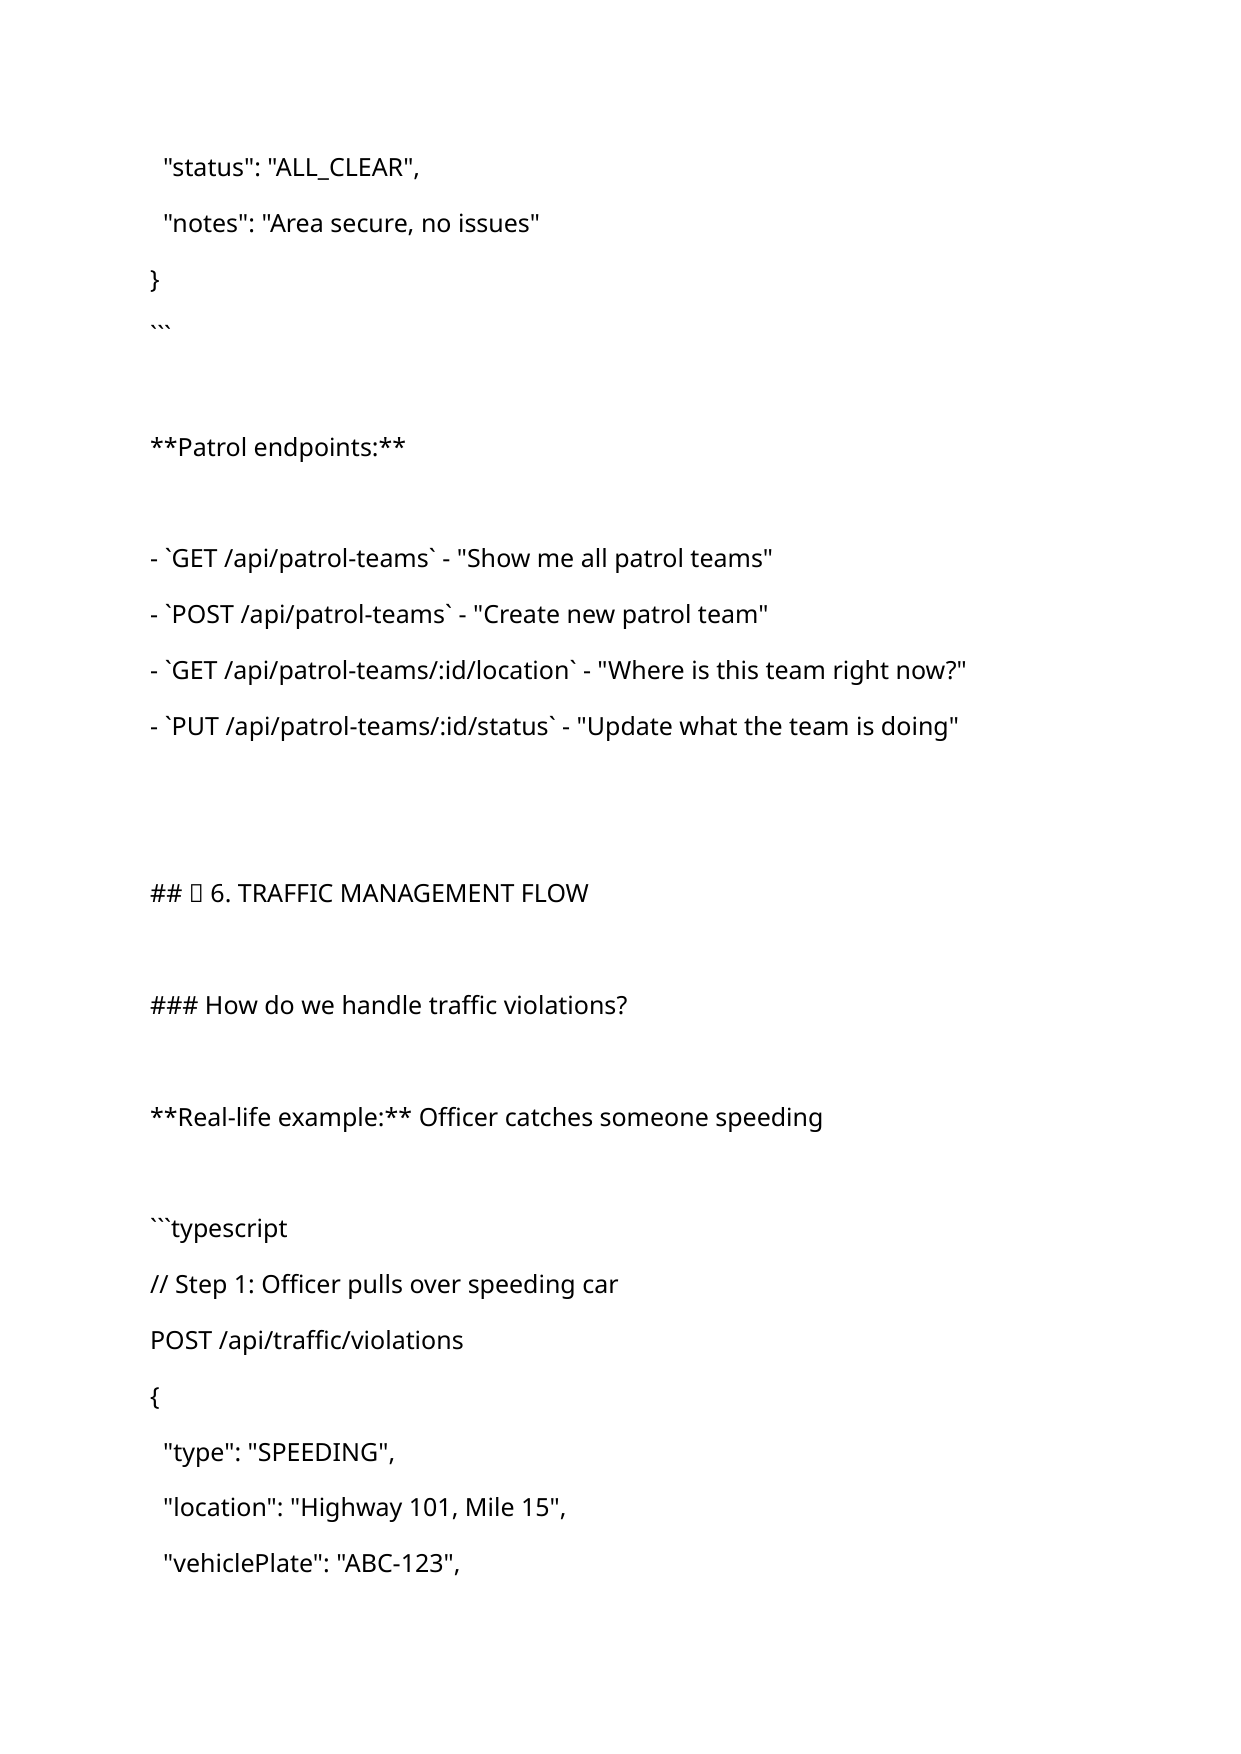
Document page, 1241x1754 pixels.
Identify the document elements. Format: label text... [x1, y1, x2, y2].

text - `POST /api/patrol-teams` - "Create new patrol team" [150, 597, 1090, 631]
text ## 🚦 6. TRAFFIC MANAGEMENT FLOW [150, 876, 1090, 910]
text "notes": "Area secure, no issues" [150, 206, 1090, 240]
text "type": "SPEEDING", [150, 1434, 1090, 1468]
text - `PUT /api/patrol-teams/:id/status` - "Update what the team is doing" [150, 708, 1090, 742]
text ```typescript [150, 1211, 1090, 1245]
text **Patrol endpoints:** [150, 429, 1090, 463]
text ### How do we handle traffic violations? [150, 987, 1090, 1022]
text **Real-life example:** Officer catches someone speeding [150, 1099, 1090, 1133]
text "location": "Highway 101, Mile 15", [150, 1490, 1090, 1524]
text // Step 1: Officer pulls over speeding car [150, 1267, 1090, 1301]
text ``` [150, 317, 1090, 352]
text POST /api/traffic/violations [150, 1322, 1090, 1357]
text "status": "ALL_CLEAR", [150, 150, 1090, 184]
text "vehiclePlate": "ABC-123", [150, 1546, 1090, 1580]
text { [150, 1378, 1090, 1412]
text - `GET /api/patrol-teams/:id/location` - "Where is this team right now?" [150, 652, 1090, 687]
text } [150, 262, 1090, 296]
text - `GET /api/patrol-teams` - "Show me all patrol teams" [150, 541, 1090, 575]
